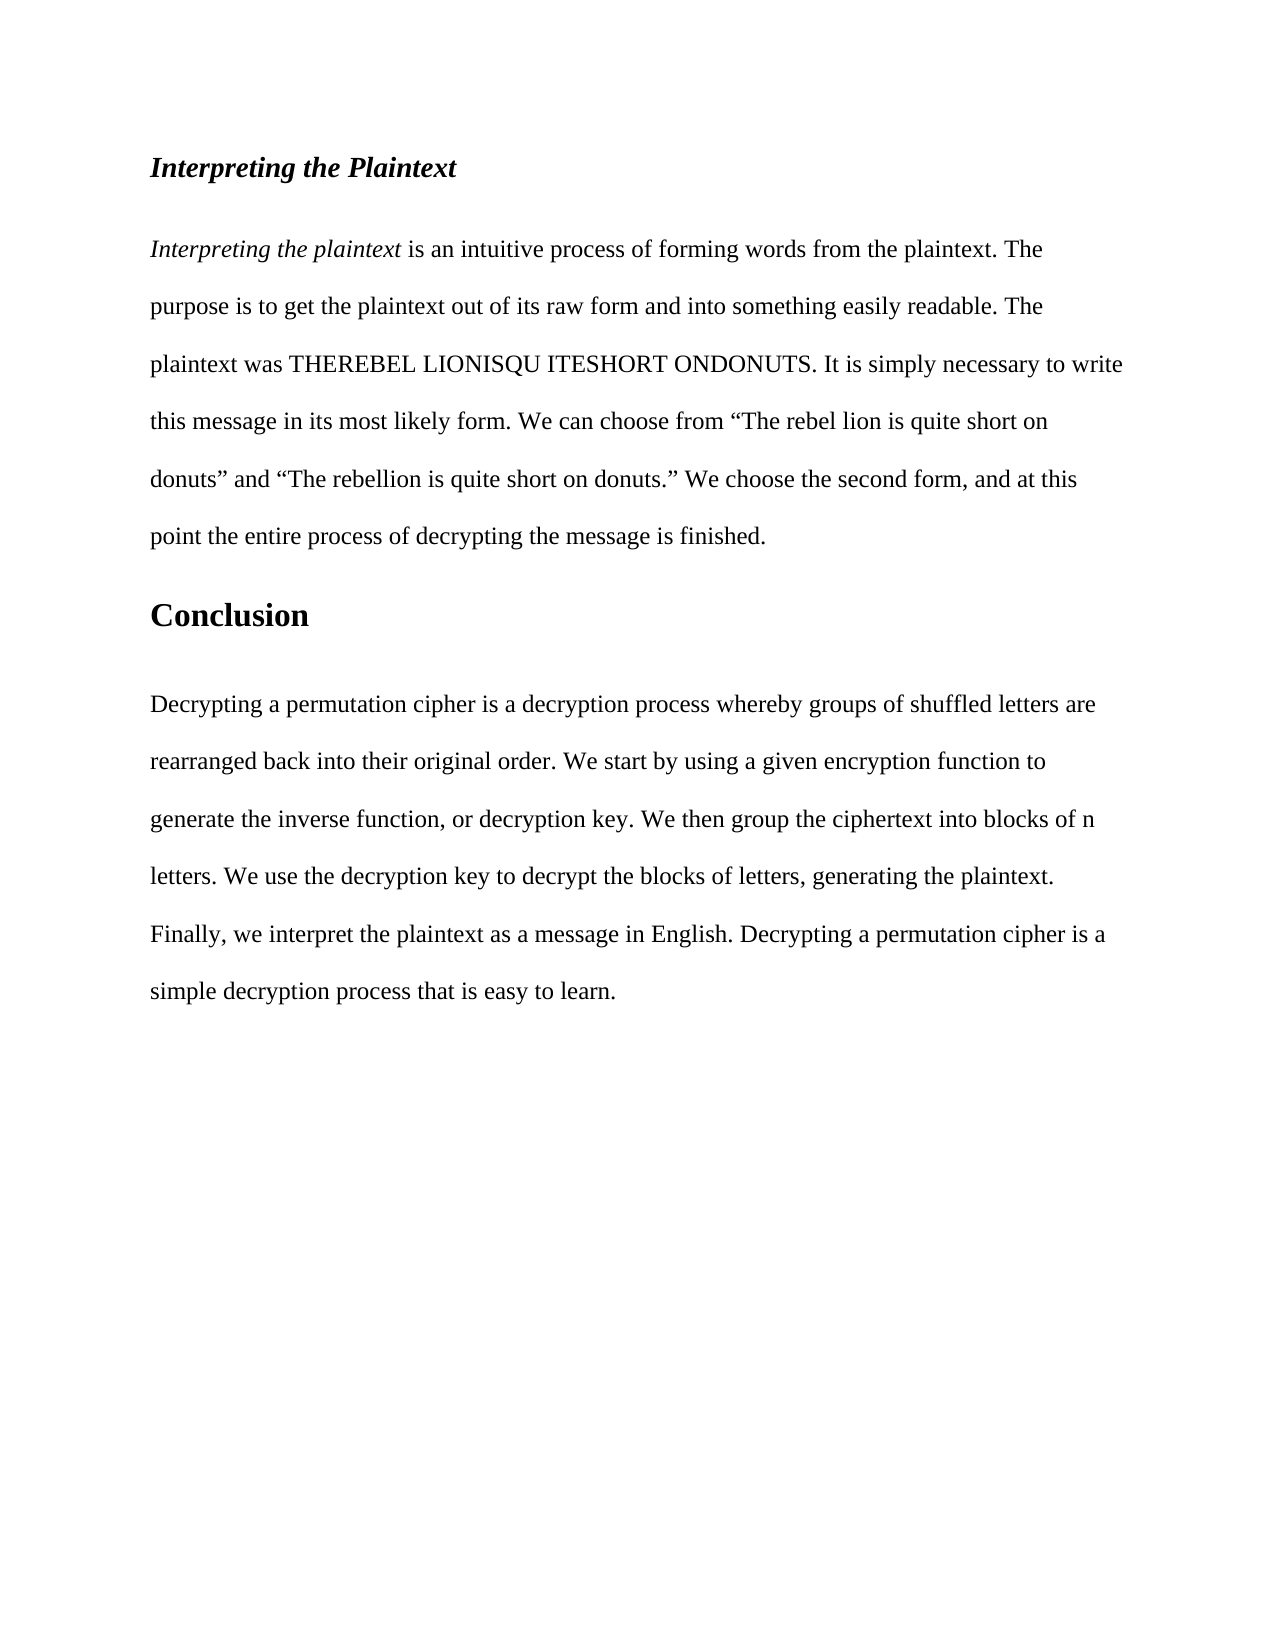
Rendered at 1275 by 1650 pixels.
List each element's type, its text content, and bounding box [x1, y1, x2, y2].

text Conclusion [150, 595, 1125, 634]
text Interpreting the plaintext is an intuitive process of forming words from the plaintext. The purpose is to get the plaintext out of its raw form and into something easily readable. The plaintext was THEREBEL LIONISQU ITESHORT ONDONUTS. It is simply necessary to write this message in its most likely form. We can choose from “The rebel lion is quite short on donuts” and “The rebellion is quite short on donuts.” We choose the second form, and at this point the entire process of decrypting the message is finished. [150, 234, 1125, 550]
text Interpreting the Plaintext [150, 150, 1125, 183]
text Decrypting a permutation cipher is a decryption process whereby groups of shuffled letters are rearranged back into their original order. We start by using a given encryption function to generate the inverse function, or decryption key. We then group the ciphertext into blocks of n letters. We use the decryption key to decrypt the blocks of letters, generating the plaintext. Finally, we interpret the plaintext as a message in English. Decrypting a permutation cipher is a simple decryption process that is easy to learn. [150, 689, 1125, 1005]
